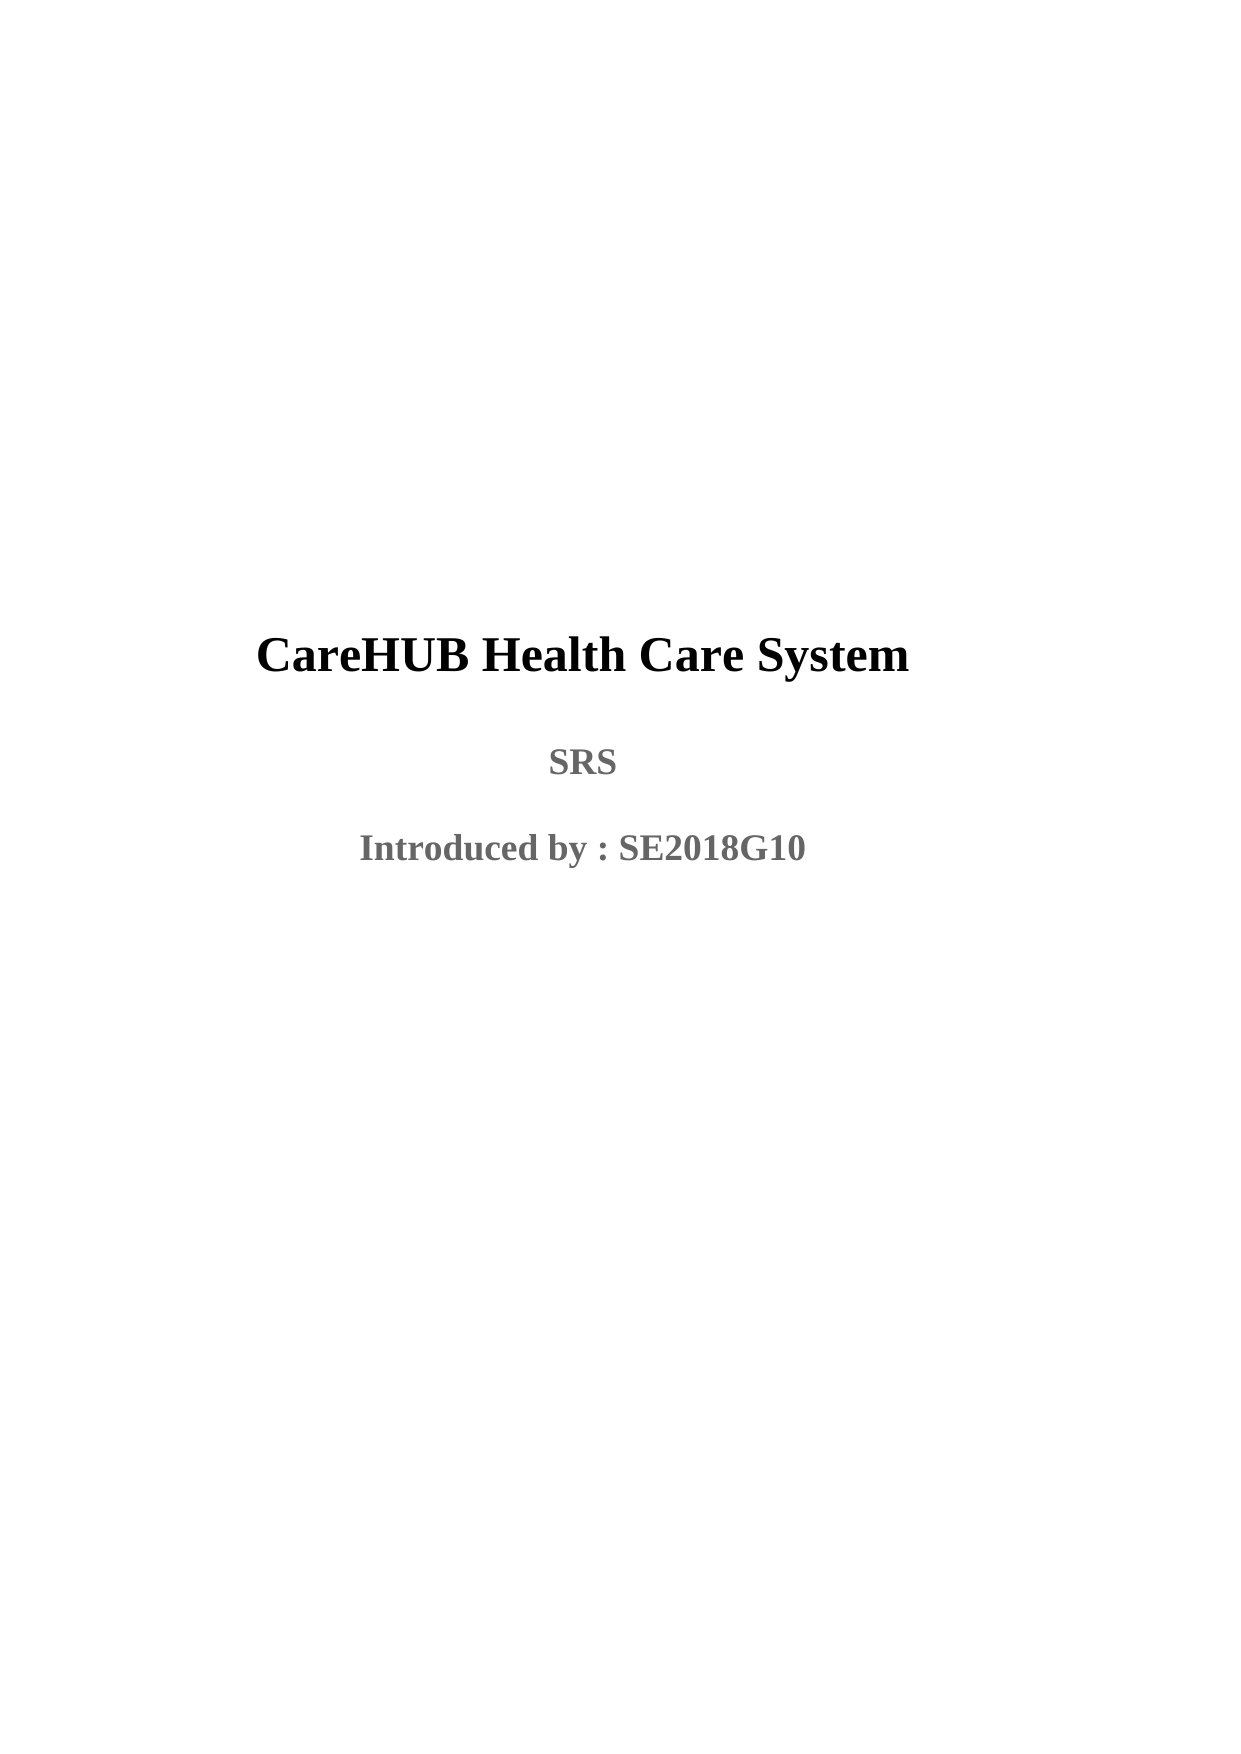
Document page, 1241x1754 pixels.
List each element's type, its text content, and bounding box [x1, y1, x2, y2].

text Introduced by : SE2018G10 [150, 826, 1015, 869]
text CareHUB Health Care System [150, 624, 1015, 682]
text SRS [150, 739, 1015, 782]
